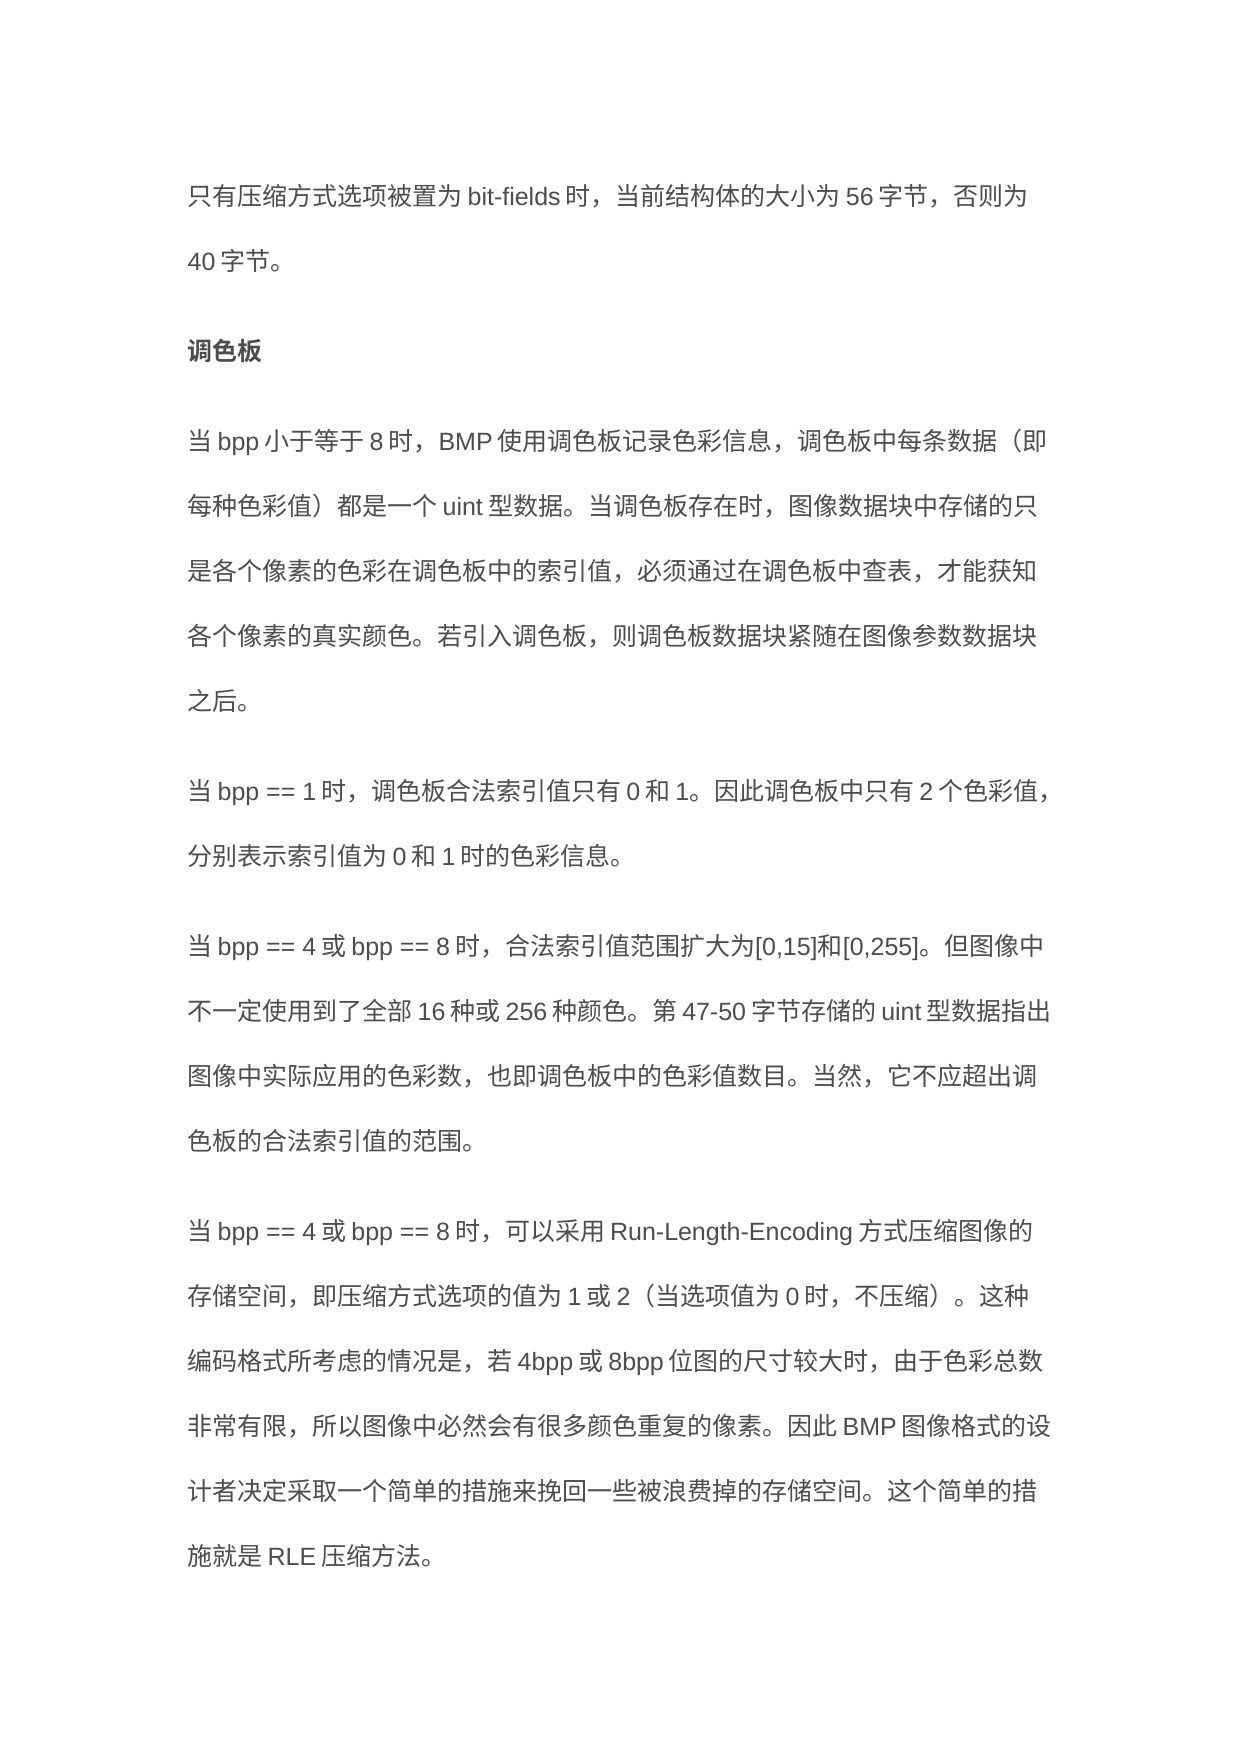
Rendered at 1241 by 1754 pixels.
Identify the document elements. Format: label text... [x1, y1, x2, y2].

text 当bpp == 4或bpp == 8时，合法索引值范围扩大为[0,15]和[0,255]。但图像中不一定使用到了全部16种或256种颜色。第47-50字节存储的uint型数据指出图像中实际应用的色彩数，也即调色板中的色彩值数目。当然，它不应超出调色板的合法索引值的范围。 [187, 912, 1053, 1172]
text 当bpp == 4或bpp == 8时，可以采用Run-Length-Encoding方式压缩图像的存储空间，即压缩方式选项的值为1或2（当选项值为0时，不压缩）。这种编码格式所考虑的情况是，若4bpp或8bpp位图的尺寸较大时，由于色彩总数非常有限，所以图像中必然会有很多颜色重复的像素。因此BMP图像格式的设计者决定采取一个简单的措施来挽回一些被浪费掉的存储空间。这个简单的措施就是RLE压缩方法。 [187, 1197, 1053, 1587]
text 当bpp == 1时，调色板合法索引值只有0和1。因此调色板中只有2个色彩值，分别表示索引值为0和1时的色彩信息。 [187, 757, 1053, 887]
text 只有压缩方式选项被置为bit-fields时，当前结构体的大小为56字节，否则为40字节。 [187, 162, 1053, 292]
text 调色板 [187, 317, 1053, 382]
text 当bpp小于等于8时，BMP使用调色板记录色彩信息，调色板中每条数据（即每种色彩值）都是一个uint型数据。当调色板存在时，图像数据块中存储的只是各个像素的色彩在调色板中的索引值，必须通过在调色板中查表，才能获知各个像素的真实颜色。若引入调色板，则调色板数据块紧随在图像参数数据块之后。 [187, 407, 1053, 732]
